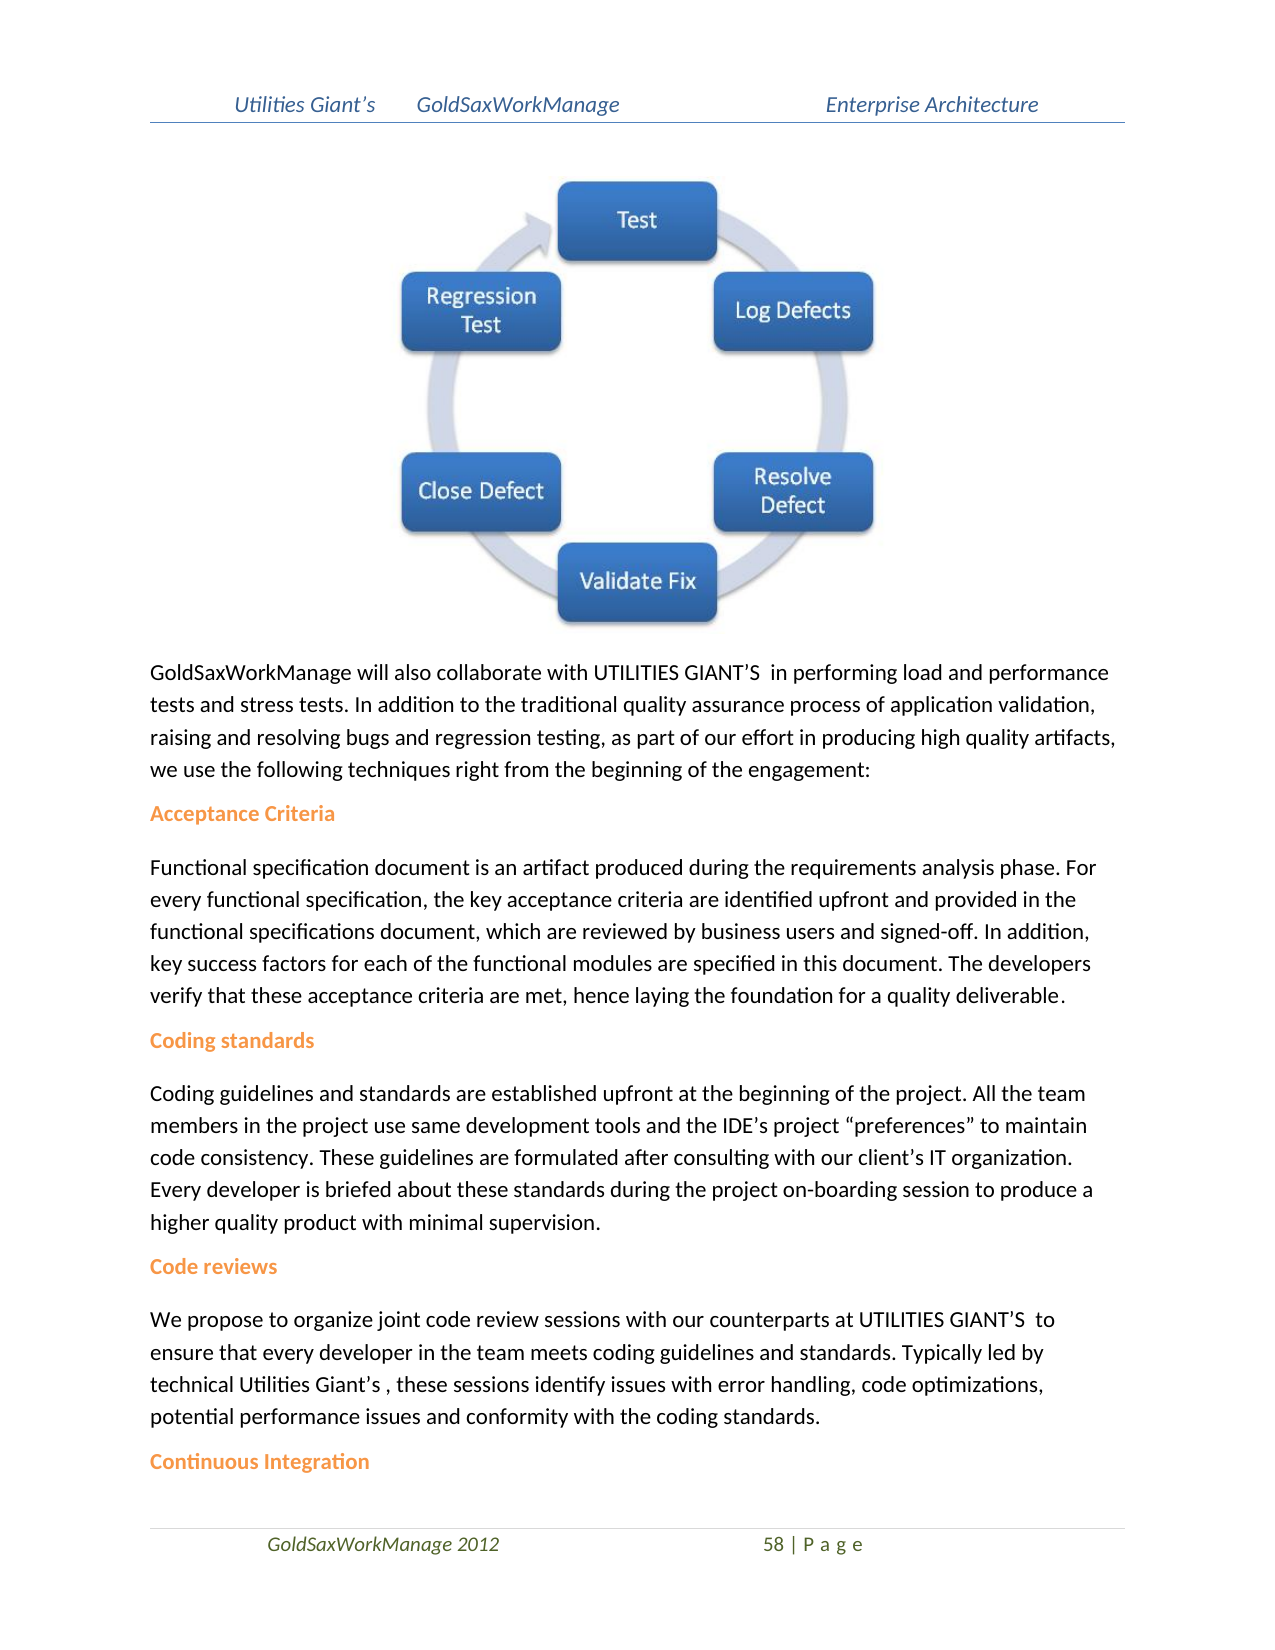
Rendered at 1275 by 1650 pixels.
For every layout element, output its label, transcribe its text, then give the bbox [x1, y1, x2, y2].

text Code reviews [150, 1252, 1125, 1281]
text Functional specification document is an artifact produced during the requirements analysis phase. For every functional specification, the key acceptance criteria are identified upfront and provided in the functional specifications document, which are reviewed by business users and signed-off. In addition, key success factors for each of the functional modules are specified in this document. The developers verify that these acceptance criteria are met, hence laying the foundation for a quality deliverable. [150, 853, 1125, 1009]
text Coding guidelines and standards are established upfront at the beginning of the project. All the team members in the project use same development tools and the IDE’s project “preferences” to maintain code consistency. These guidelines are formulated after consulting with our client’s IT organization. Every developer is briefed about these standards during the project on-boarding session to produce a higher quality product with minimal supervision. [150, 1079, 1125, 1236]
text We propose to organize joint code review sessions with our counterparts at UTILITIES GIANT’S to ensure that every developer in the team meets coding guidelines and standards. Typically led by technical Utilities Giant’s , these sessions identify issues with error handling, code optimizations, potential performance issues and conformity with the coding standards. [150, 1306, 1125, 1430]
text Acceptance Criteria [150, 799, 1125, 828]
text GoldSaxWorkManage will also collaborate with UTILITIES GIANT’S in performing load and performance tests and stress tests. In addition to the traditional quality assurance process of application validation, raising and resolving bugs and regression testing, as part of our effort in producing high quality artifacts, we use the following techniques right from the beginning of the engagement: [150, 658, 1125, 783]
text Continuous Integration [150, 1447, 1125, 1475]
picture [338, 176, 937, 634]
text Coding standards [150, 1026, 1125, 1054]
